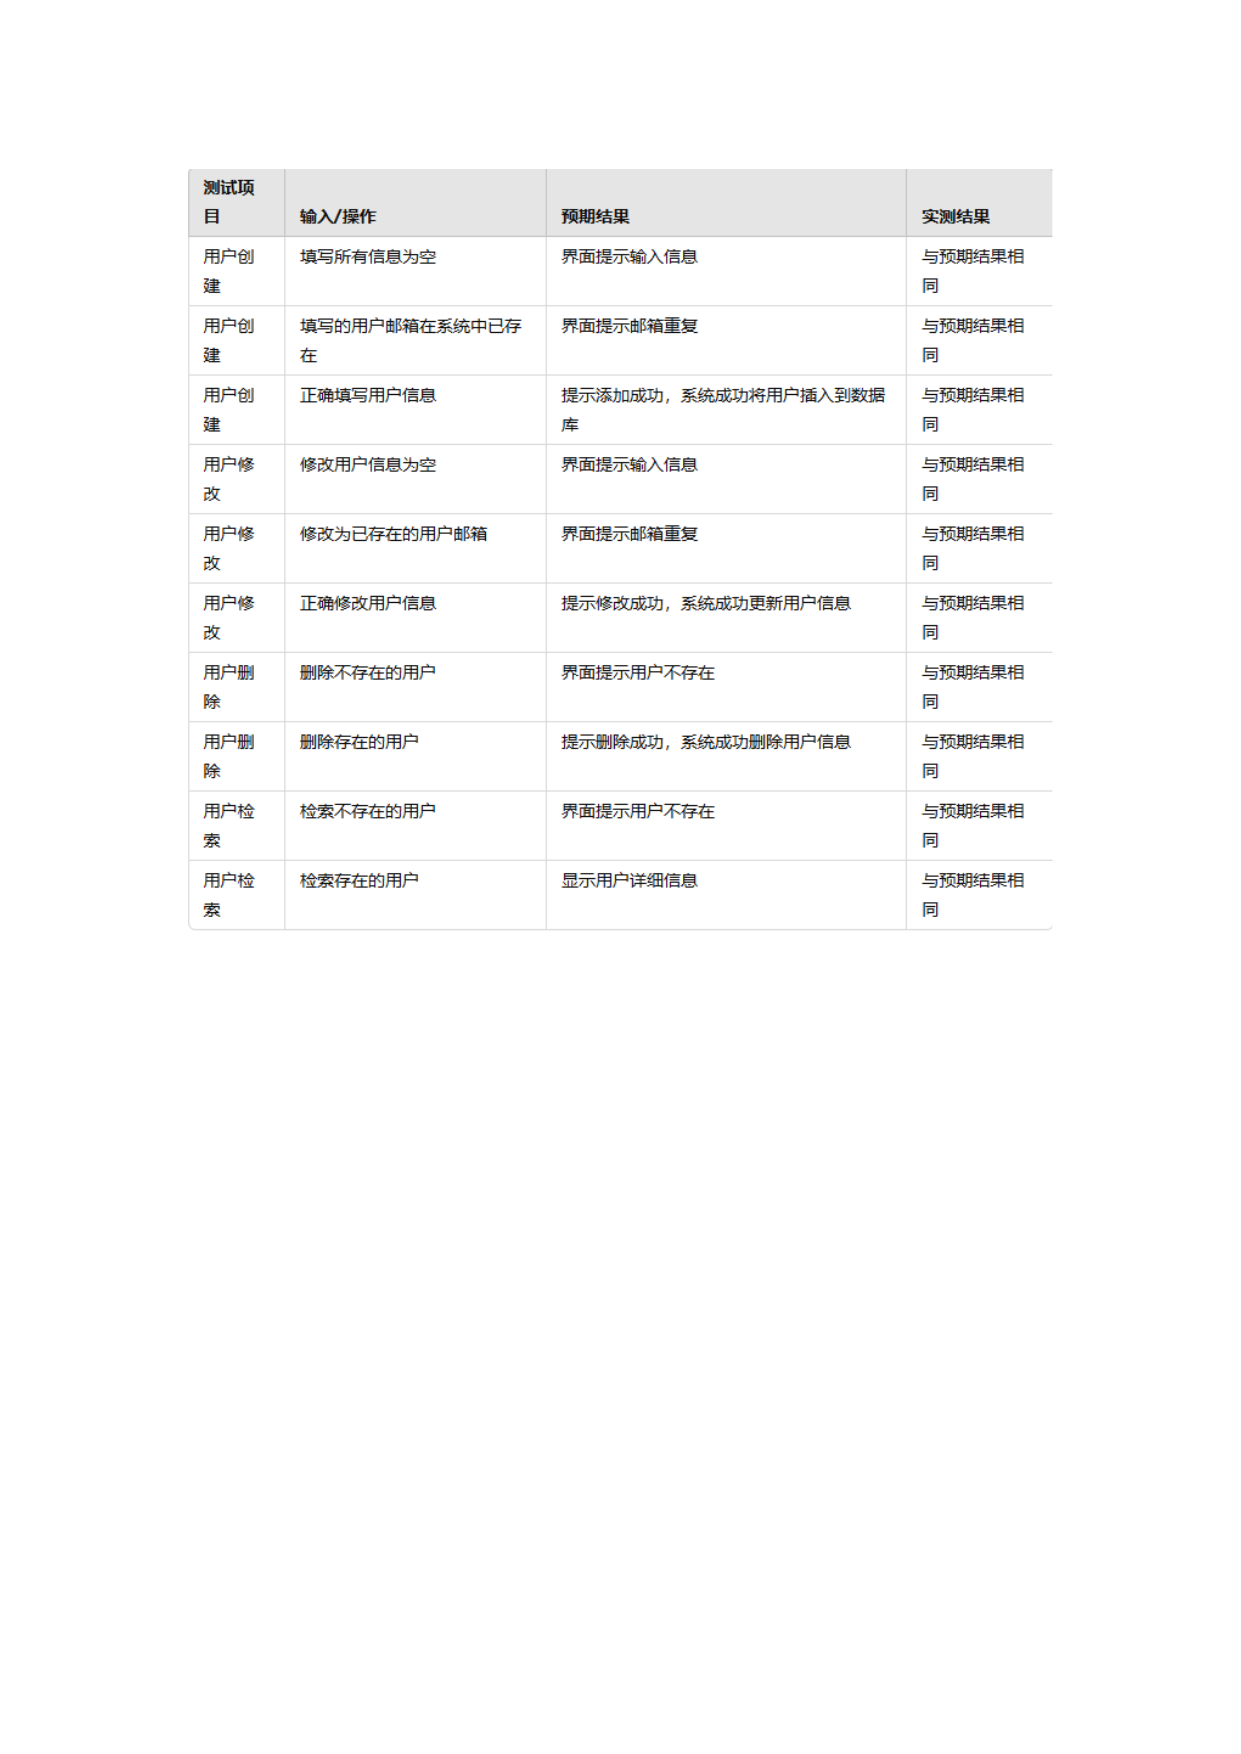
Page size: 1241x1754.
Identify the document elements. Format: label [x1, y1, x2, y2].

picture [187, 169, 1053, 934]
